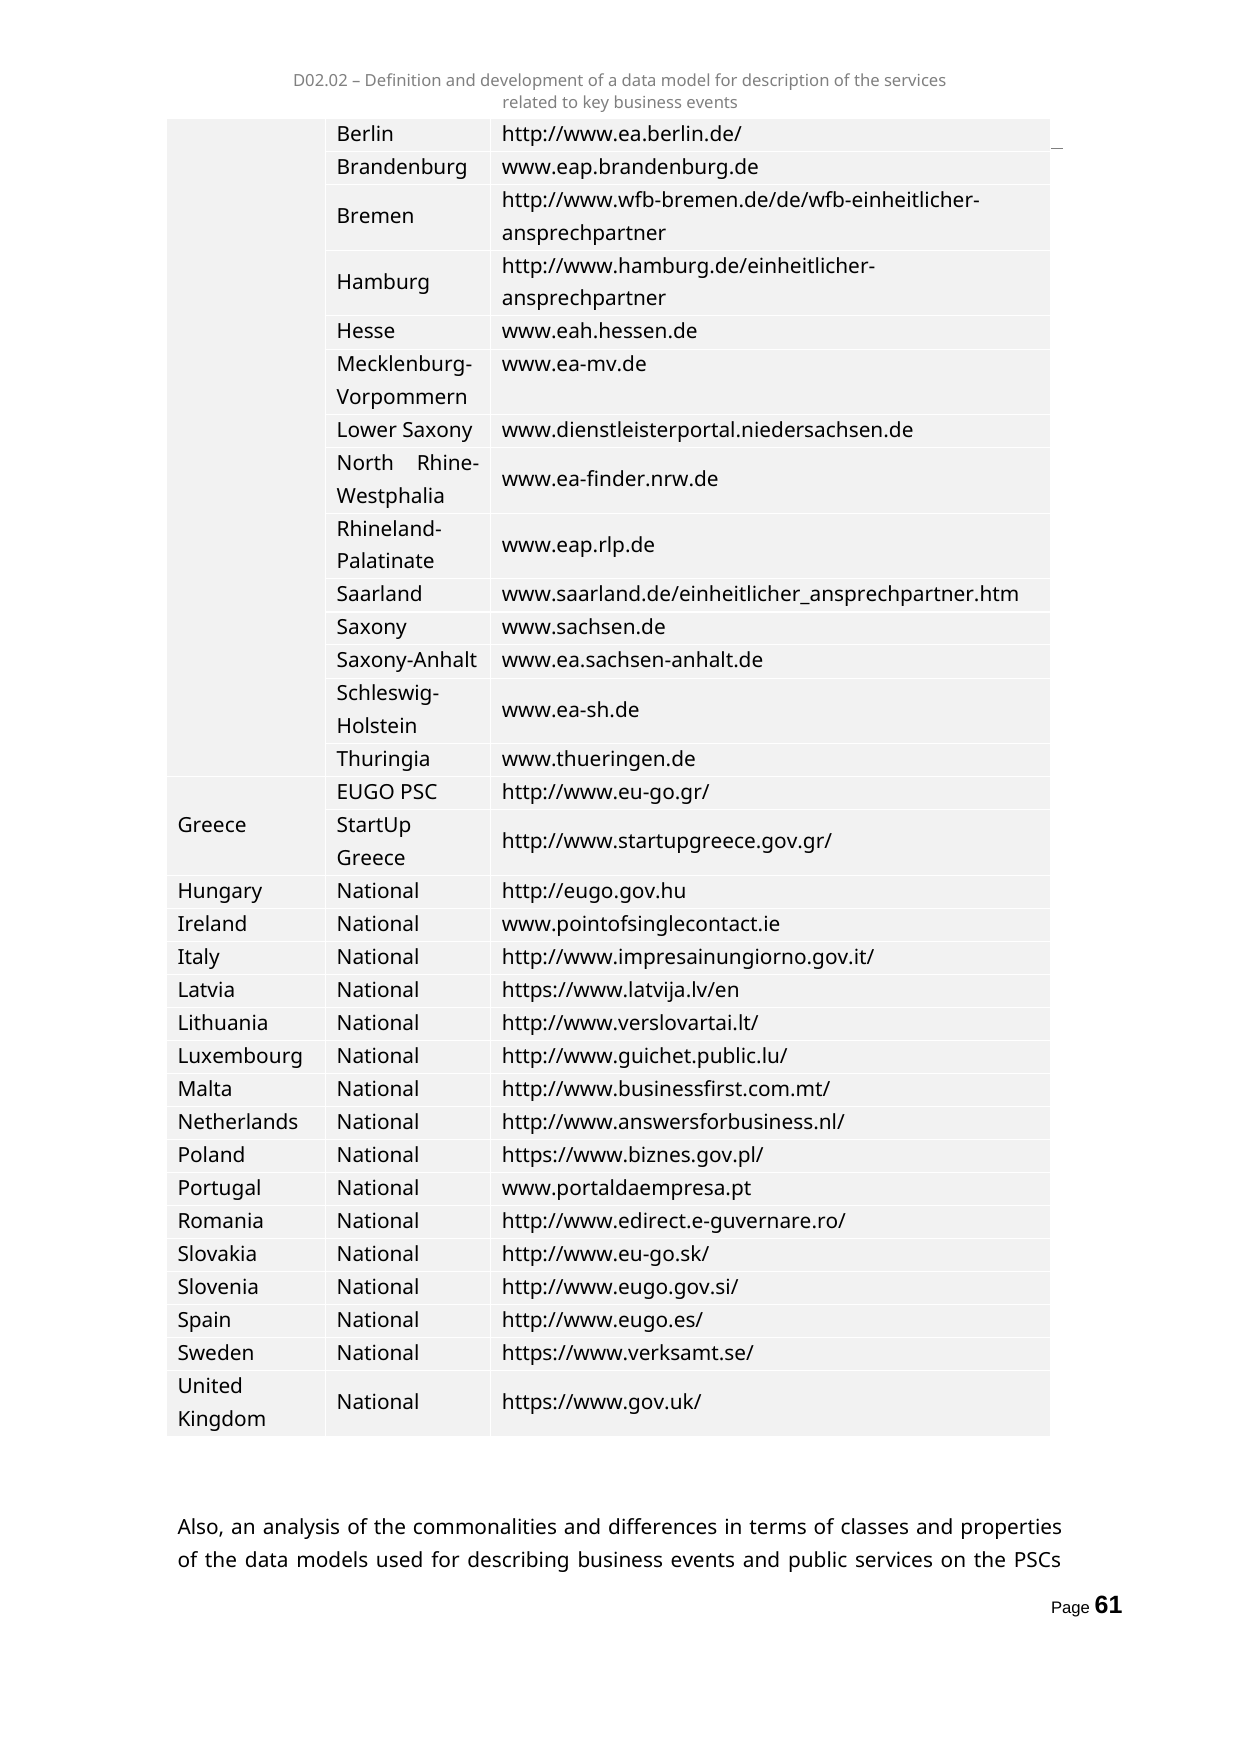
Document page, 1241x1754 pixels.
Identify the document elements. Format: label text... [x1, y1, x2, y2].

table_cell www.ea-finder.nrw.de [491, 448, 1050, 513]
table_cell Slovakia [167, 1239, 325, 1271]
table_cell Hungary [167, 876, 325, 908]
table_cell Schleswig-Holstein [326, 679, 490, 743]
table_cell Spain [167, 1305, 325, 1337]
table_cell http://www.eugo.gov.si/ [491, 1272, 1050, 1304]
table_cell National [326, 1239, 490, 1271]
table_cell http://www.eu-go.sk/ [491, 1239, 1050, 1271]
table_cell National [326, 1272, 490, 1304]
table_cell National [326, 1173, 490, 1205]
table_cell Portugal [167, 1173, 325, 1205]
table_cell Latvia [167, 975, 325, 1007]
table_cell National [326, 876, 490, 908]
table_cell www.saarland.de/einheitlicher_ansprechpartner.htm [491, 579, 1050, 611]
table_cell National [326, 1305, 490, 1337]
table_cell Mecklenburg-Vorpommern [326, 350, 490, 414]
table_cell http://www.edirect.e-guvernare.ro/ [491, 1206, 1050, 1238]
table_cell StartUp Greece [326, 810, 490, 875]
table_cell Berlin [326, 119, 490, 151]
table_cell http://www.eugo.es/ [491, 1305, 1050, 1337]
table_cell Bremen [326, 185, 490, 250]
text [177, 1512, 1063, 1573]
table_cell Luxembourg [167, 1041, 325, 1073]
table_cell Malta [167, 1074, 325, 1106]
table_cell National [326, 975, 490, 1007]
table_cell http://www.hamburg.de/einheitlicher-ansprechpartner [491, 251, 1050, 315]
table_cell National [326, 909, 490, 941]
table_cell Hamburg [326, 251, 490, 315]
table_cell http://www.wfb-bremen.de/de/wfb-einheitlicher-ansprechpartner [491, 185, 1050, 250]
table_cell www.dienstleisterportal.niedersachsen.de [491, 415, 1050, 447]
table_cell National [326, 1041, 490, 1073]
table_cell https://www.gov.uk/ [491, 1371, 1050, 1436]
table_cell https://www.latvija.lv/en [491, 975, 1050, 1007]
table_cell www.thueringen.de [491, 744, 1050, 776]
table_cell Saxony-Anhalt [326, 645, 490, 677]
table_cell http://eugo.gov.hu [491, 876, 1050, 908]
table_cell National [326, 1371, 490, 1436]
table_cell Lithuania [167, 1008, 325, 1040]
table_cell Slovenia [167, 1272, 325, 1304]
table_cell Lower Saxony [326, 415, 490, 447]
table_cell http://www.businessfirst.com.mt/ [491, 1074, 1050, 1106]
table_cell http://www.startupgreece.gov.gr/ [491, 810, 1050, 875]
table_cell Thuringia [326, 744, 490, 776]
table_cell Romania [167, 1206, 325, 1238]
table_cell www.eap.rlp.de [491, 514, 1050, 578]
table_cell National [326, 1008, 490, 1040]
table_cell http://www.guichet.public.lu/ [491, 1041, 1050, 1073]
table_cell Poland [167, 1140, 325, 1172]
table_cell www.ea-sh.de [491, 679, 1050, 743]
table_cell Greece [167, 777, 325, 875]
table_cell www.pointofsinglecontact.ie [491, 909, 1050, 941]
table_cell Hesse [326, 316, 490, 348]
table_cell National [326, 942, 490, 974]
table_cell http://www.verslovartai.lt/ [491, 1008, 1050, 1040]
table_cell http://www.eu-go.gr/ [491, 777, 1050, 809]
table_cell http://www.ea.berlin.de/ [491, 119, 1050, 151]
table_cell Saarland [326, 579, 490, 611]
table_cell Ireland [167, 909, 325, 941]
table_cell National [326, 1074, 490, 1106]
table_cell Saxony [326, 613, 490, 644]
table_cell www.eah.hessen.de [491, 316, 1050, 348]
table_cell https://www.biznes.gov.pl/ [491, 1140, 1050, 1172]
table_cell National [326, 1338, 490, 1370]
table_cell Netherlands [167, 1107, 325, 1139]
table_cell National [326, 1140, 490, 1172]
table_cell Brandenburg [326, 152, 490, 184]
table_cell United Kingdom [167, 1371, 325, 1436]
table_cell www.ea-mv.de [491, 350, 1050, 414]
table_cell North Rhine-Westphalia [326, 448, 490, 513]
table_cell http://www.answersforbusiness.nl/ [491, 1107, 1050, 1139]
table_cell National [326, 1107, 490, 1139]
table_cell http://www.impresainungiorno.gov.it/ [491, 942, 1050, 974]
table_cell https://www.verksamt.se/ [491, 1338, 1050, 1370]
table_cell www.ea.sachsen-anhalt.de [491, 645, 1050, 677]
table_cell www.eap.brandenburg.de [491, 152, 1050, 184]
table_cell National [326, 1206, 490, 1238]
table_cell Italy [167, 942, 325, 974]
table_cell Sweden [167, 1338, 325, 1370]
table_cell www.sachsen.de [491, 613, 1050, 644]
table_cell Rhineland-Palatinate [326, 514, 490, 578]
table_cell EUGO PSC [326, 777, 490, 809]
table_cell www.portaldaempresa.pt [491, 1173, 1050, 1205]
